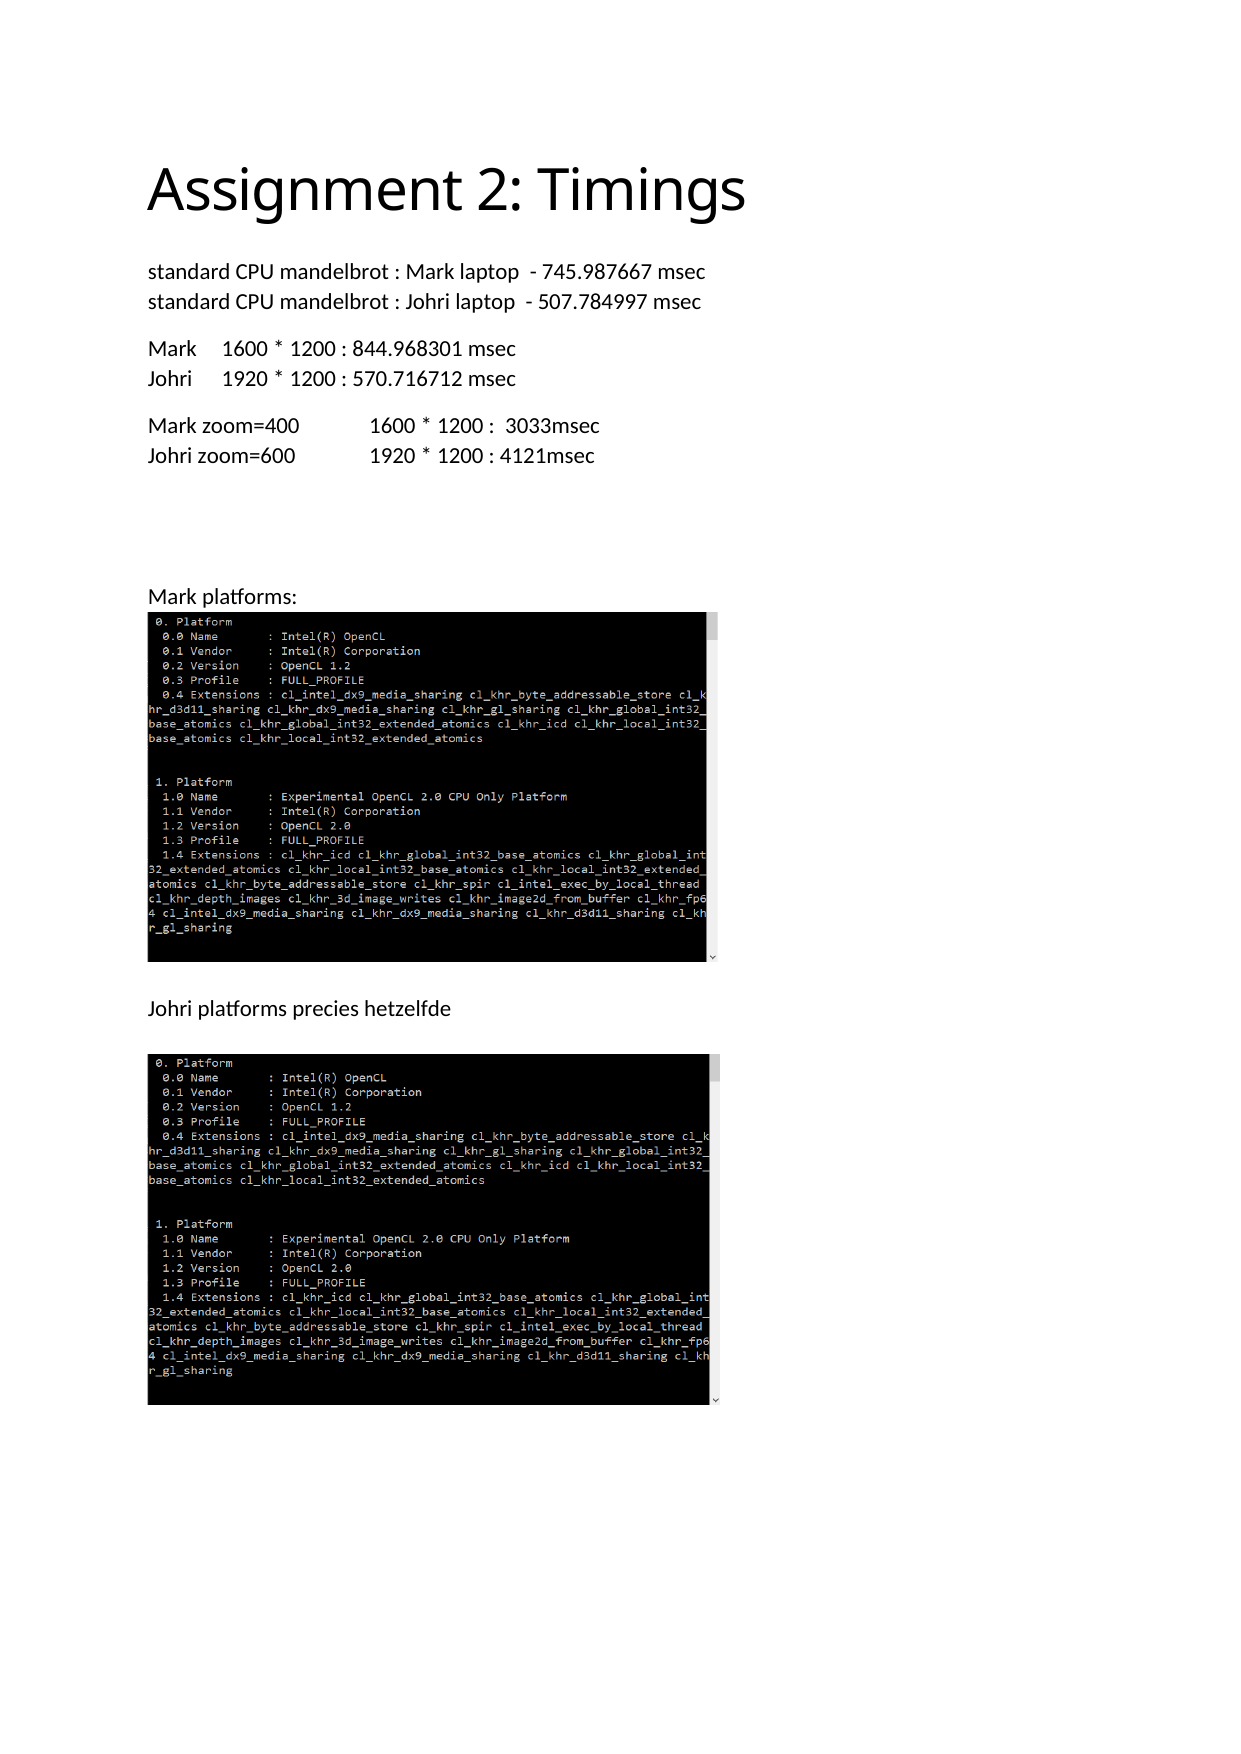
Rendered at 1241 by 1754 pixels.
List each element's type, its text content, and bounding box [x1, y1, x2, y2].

text Mark zoom=400 1600 * 1200 : 3033msec Johri zoom=600 1920 * 1200 : 4121msec [148, 411, 1093, 470]
picture [147, 612, 718, 962]
picture [147, 1054, 720, 1405]
text standard CPU mandelbrot : Mark laptop - 745.987667 msec standard CPU mandelbrot : Johri laptop - 507.784997 msec [148, 227, 1093, 316]
text Mark 1600 * 1200 : 844.968301 msec Johri 1920 * 1200 : 570.716712 msec [148, 334, 1093, 393]
title Assignment 2: Timings [148, 148, 1093, 227]
